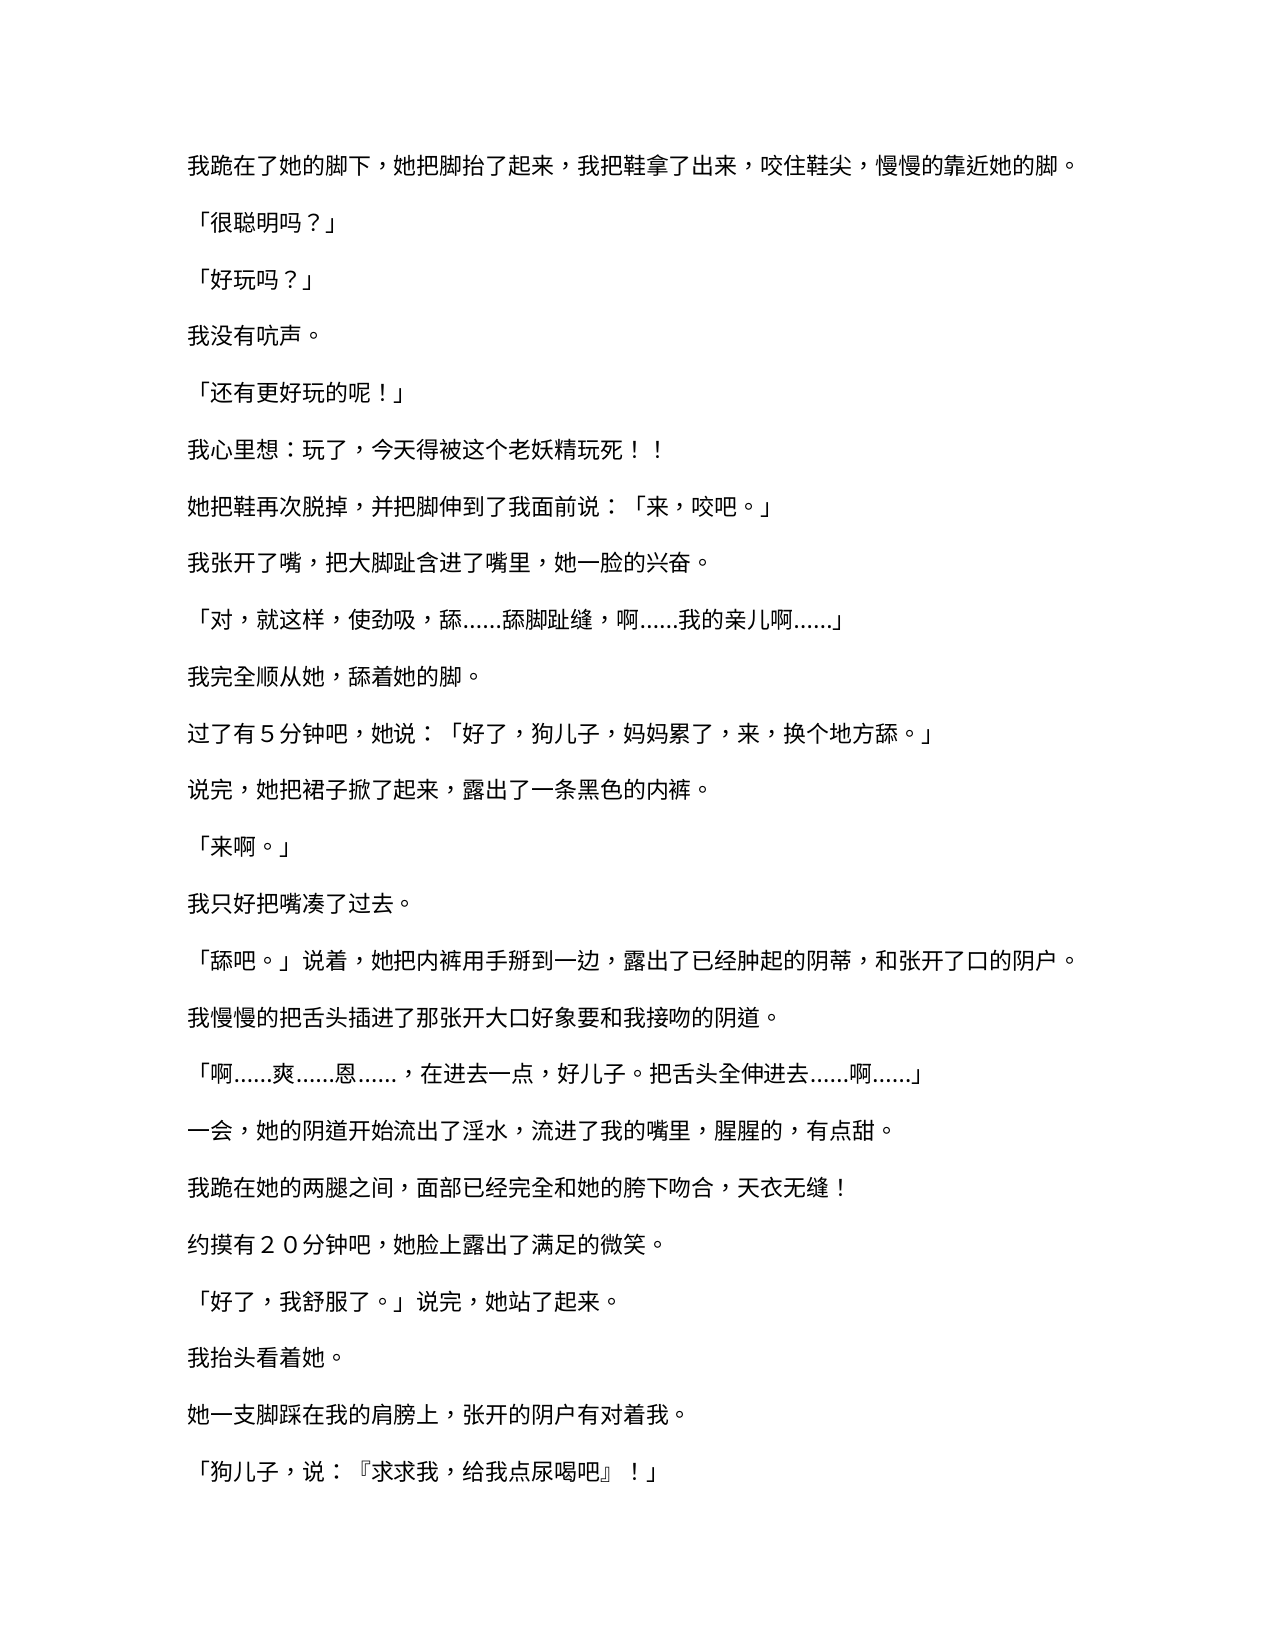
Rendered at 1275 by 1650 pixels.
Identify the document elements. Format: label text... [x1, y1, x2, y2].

text 她一支脚踩在我的肩膀上，张开的阴户有对着我。 [187, 1399, 1087, 1430]
text 我张开了嘴，把大脚趾含进了嘴里，她一脸的兴奋。 [187, 547, 1087, 579]
text 我只好把嘴凑了过去。 [187, 888, 1087, 919]
text 「还有更好玩的呢！」 [187, 377, 1087, 408]
text 我完全顺从她，舔着她的脚。 [187, 661, 1087, 692]
text 「舔吧。」说着，她把内裤用手掰到一边，露出了已经肿起的阴蒂，和张开了口的阴户。 [187, 945, 1087, 976]
text 我慢慢的把舌头插进了那张开大口好象要和我接吻的阴道。 [187, 1002, 1087, 1033]
text 「狗儿子，说：『求求我，给我点尿喝吧』！」 [187, 1456, 1087, 1487]
text 过了有５分钟吧，她说：「好了，狗儿子，妈妈累了，来，换个地方舔。」 [187, 718, 1087, 749]
text 我跪在了她的脚下，她把脚抬了起来，我把鞋拿了出来，咬住鞋尖，慢慢的靠近她的脚。 [187, 150, 1087, 181]
text 「好了，我舒服了。」说完，她站了起来。 [187, 1285, 1087, 1317]
text 「很聪明吗？」 [187, 207, 1087, 238]
text 「对，就这样，使劲吸，舔……舔脚趾缝，啊……我的亲儿啊……」 [187, 604, 1087, 635]
text 我抬头看着她。 [187, 1342, 1087, 1373]
text 约摸有２０分钟吧，她脸上露出了满足的微笑。 [187, 1229, 1087, 1260]
text 她把鞋再次脱掉，并把脚伸到了我面前说：「来，咬吧。」 [187, 491, 1087, 522]
text 「啊……爽……恩……，在进去一点，好儿子。把舌头全伸进去……啊……」 [187, 1058, 1087, 1089]
text 说完，她把裙子掀了起来，露出了一条黑色的内裤。 [187, 774, 1087, 806]
text 「来啊。」 [187, 831, 1087, 862]
text 一会，她的阴道开始流出了淫水，流进了我的嘴里，腥腥的，有点甜。 [187, 1115, 1087, 1146]
text 我没有吭声。 [187, 320, 1087, 352]
text 「好玩吗？」 [187, 263, 1087, 295]
text 我跪在她的两腿之间，面部已经完全和她的胯下吻合，天衣无缝！ [187, 1172, 1087, 1203]
text 我心里想：玩了，今天得被这个老妖精玩死！！ [187, 434, 1087, 465]
